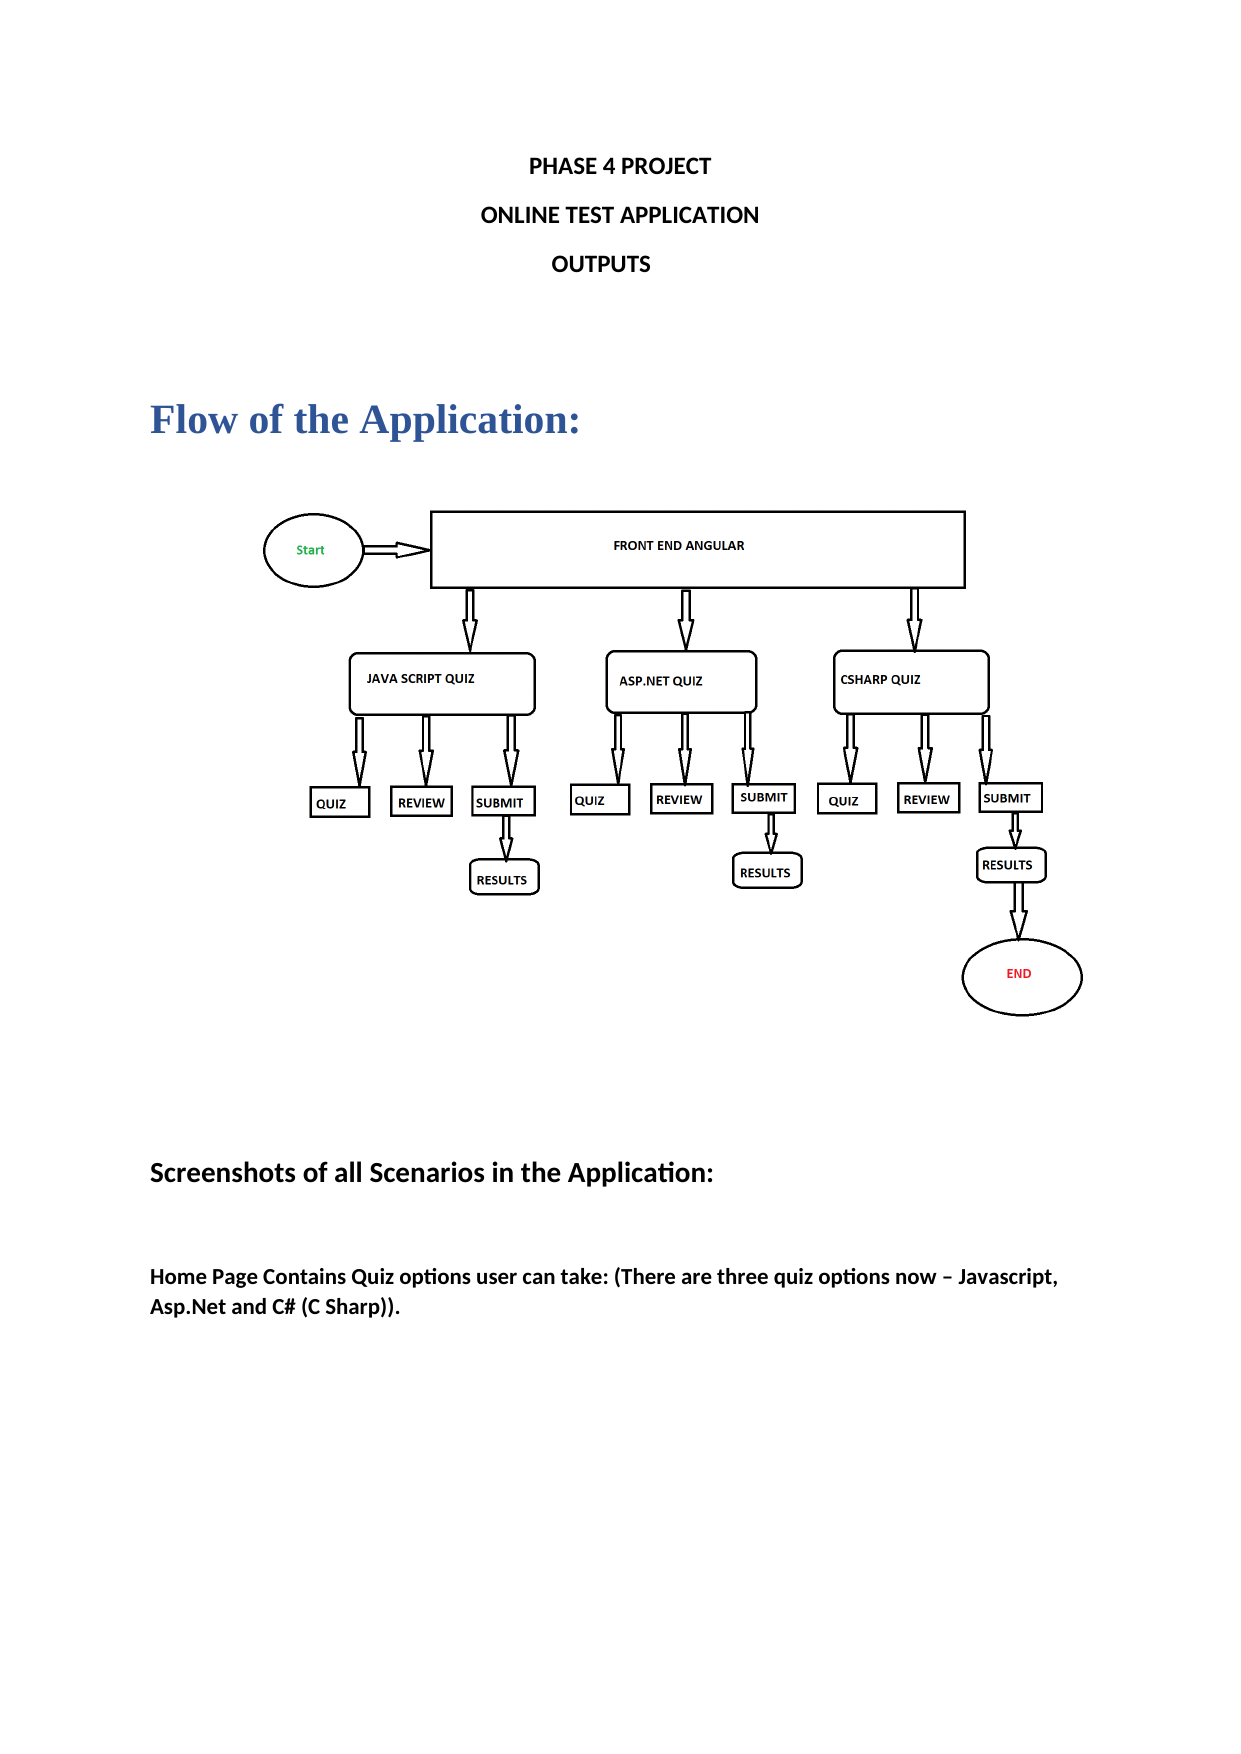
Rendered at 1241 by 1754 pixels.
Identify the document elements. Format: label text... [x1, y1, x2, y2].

text ONLINE TEST APPLICATION [150, 199, 1090, 229]
text Home Page Contains Quiz options user can take: (There are three quiz options now – Javascript, Asp.Net and C# (C Sharp)). [150, 1262, 1090, 1320]
text OUTPUTS [150, 248, 1090, 278]
subtitle Flow of the Application: [150, 395, 1090, 443]
text PHASE 4 PROJECT [150, 150, 1090, 181]
picture [150, 450, 1090, 1038]
text Screenshots of all Scenarios in the Application: [150, 1154, 1090, 1189]
